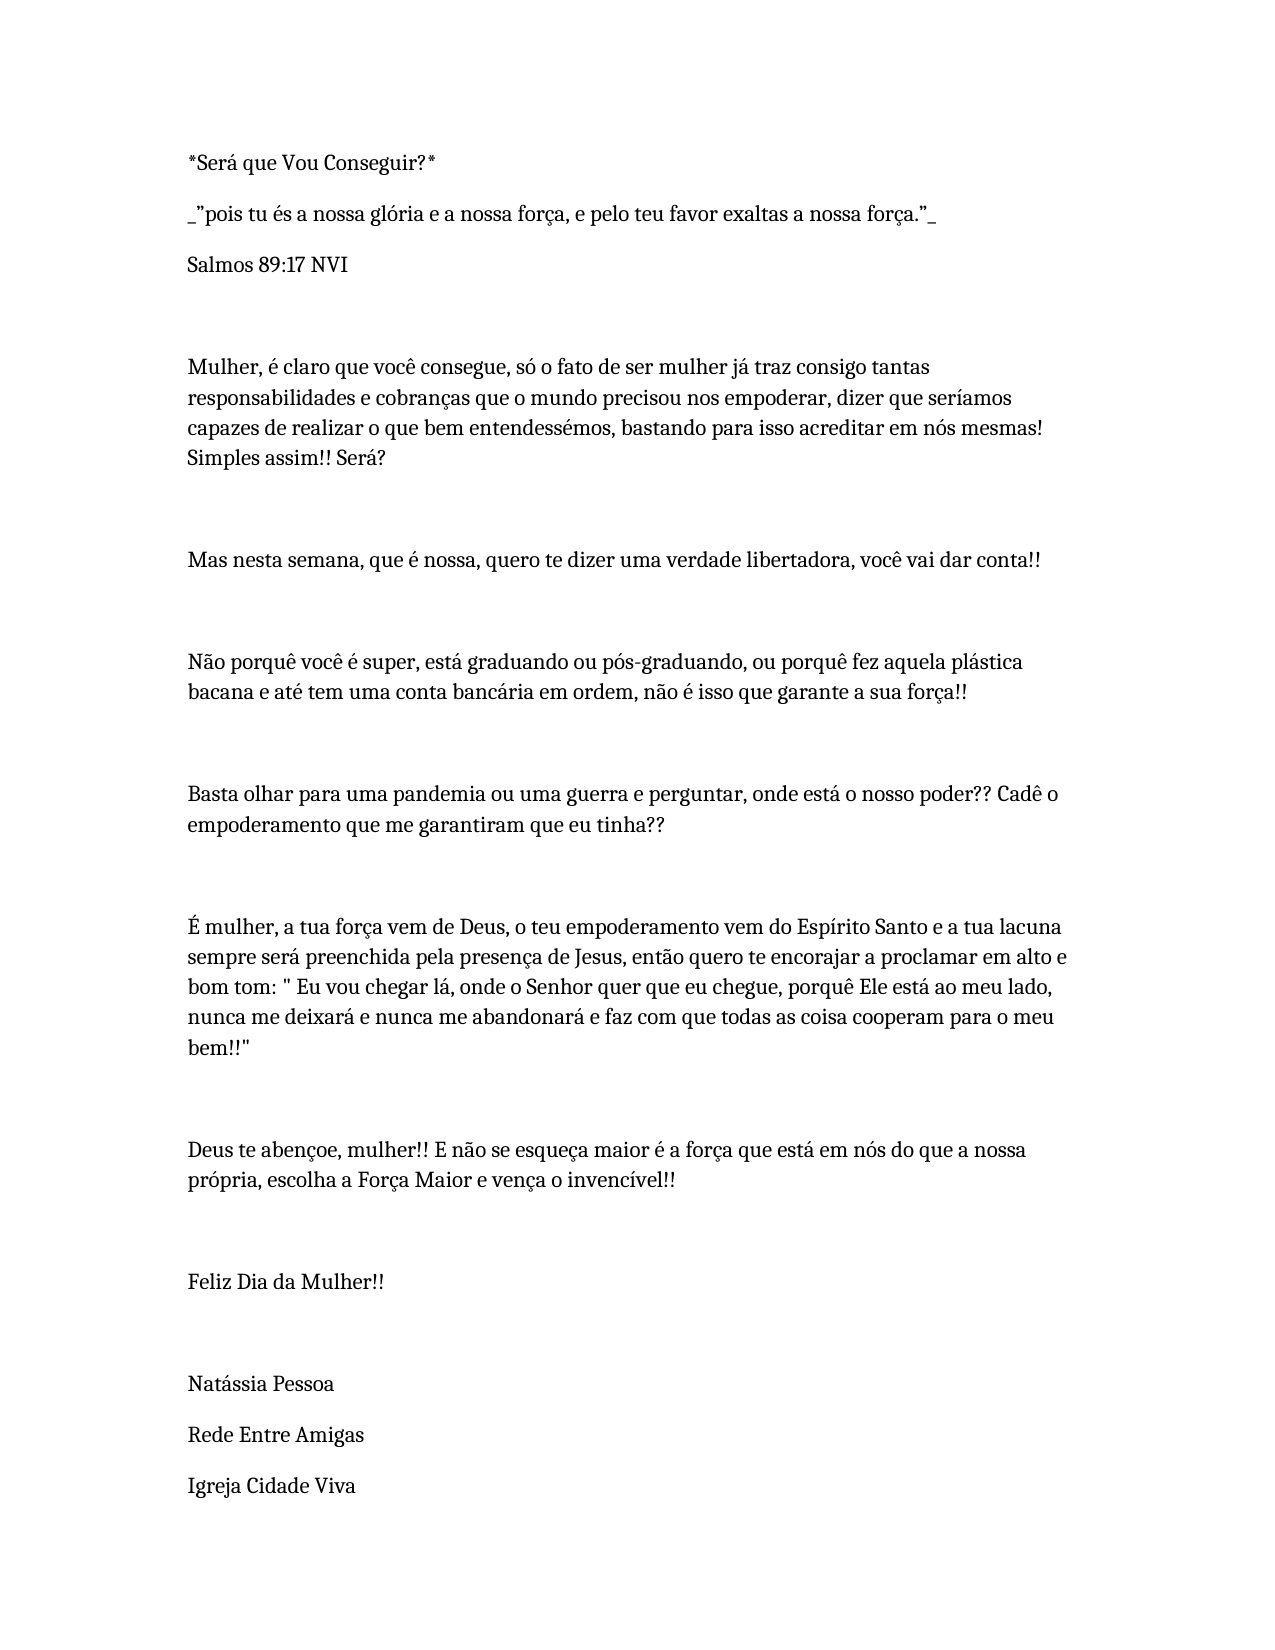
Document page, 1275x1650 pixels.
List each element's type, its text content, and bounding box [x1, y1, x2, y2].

text Basta olhar para uma pandemia ou uma guerra e perguntar, onde está o nosso poder?? Cadê o empoderamento que me garantiram que eu tinha?? [187, 781, 1087, 838]
text Salmos 89:17 NVI [187, 252, 1087, 278]
text É mulher, a tua força vem de Deus, o teu empoderamento vem do Espírito Santo e a tua lacuna sempre será preenchida pela presença de Jesus, então quero te encorajar a proclamar em alto e bom tom: " Eu vou chegar lá, onde o Senhor quer que eu chegue, porquê Ele está ao meu lado, nunca me deixará e nunca me abandonará e faz com que todas as coisa cooperam para o meu bem!!" [187, 913, 1087, 1061]
text Rede Entre Amigas [187, 1422, 1087, 1448]
text Igreja Cidade Viva [187, 1473, 1087, 1499]
text Feliz Dia da Mulher!! [187, 1269, 1087, 1295]
text _”pois tu és a nossa glória e a nossa força, e pelo teu favor exaltas a nossa força.”_ [187, 201, 1087, 227]
text Mas nesta semana, que é nossa, quero te dizer uma verdade libertadora, você vai dar conta!! [187, 547, 1087, 573]
text Mulher, é claro que você consegue, só o fato de ser mulher já traz consigo tantas responsabilidades e cobranças que o mundo precisou nos empoderar, dizer que seríamos capazes de realizar o que bem entendessémos, bastando para isso acreditar em nós mesmas! Simples assim!! Será? [187, 354, 1087, 471]
text Deus te abençoe, mulher!! E não se esqueça maior é a força que está em nós do que a nossa própria, escolha a Força Maior e vença o invencível!! [187, 1136, 1087, 1193]
text *Será que Vou Conseguir?* [187, 150, 1087, 176]
text Natássia Pessoa [187, 1371, 1087, 1397]
text Não porquê você é super, está graduando ou pós-graduando, ou porquê fez aquela plástica bacana e até tem uma conta bancária em ordem, não é isso que garante a sua força!! [187, 649, 1087, 706]
